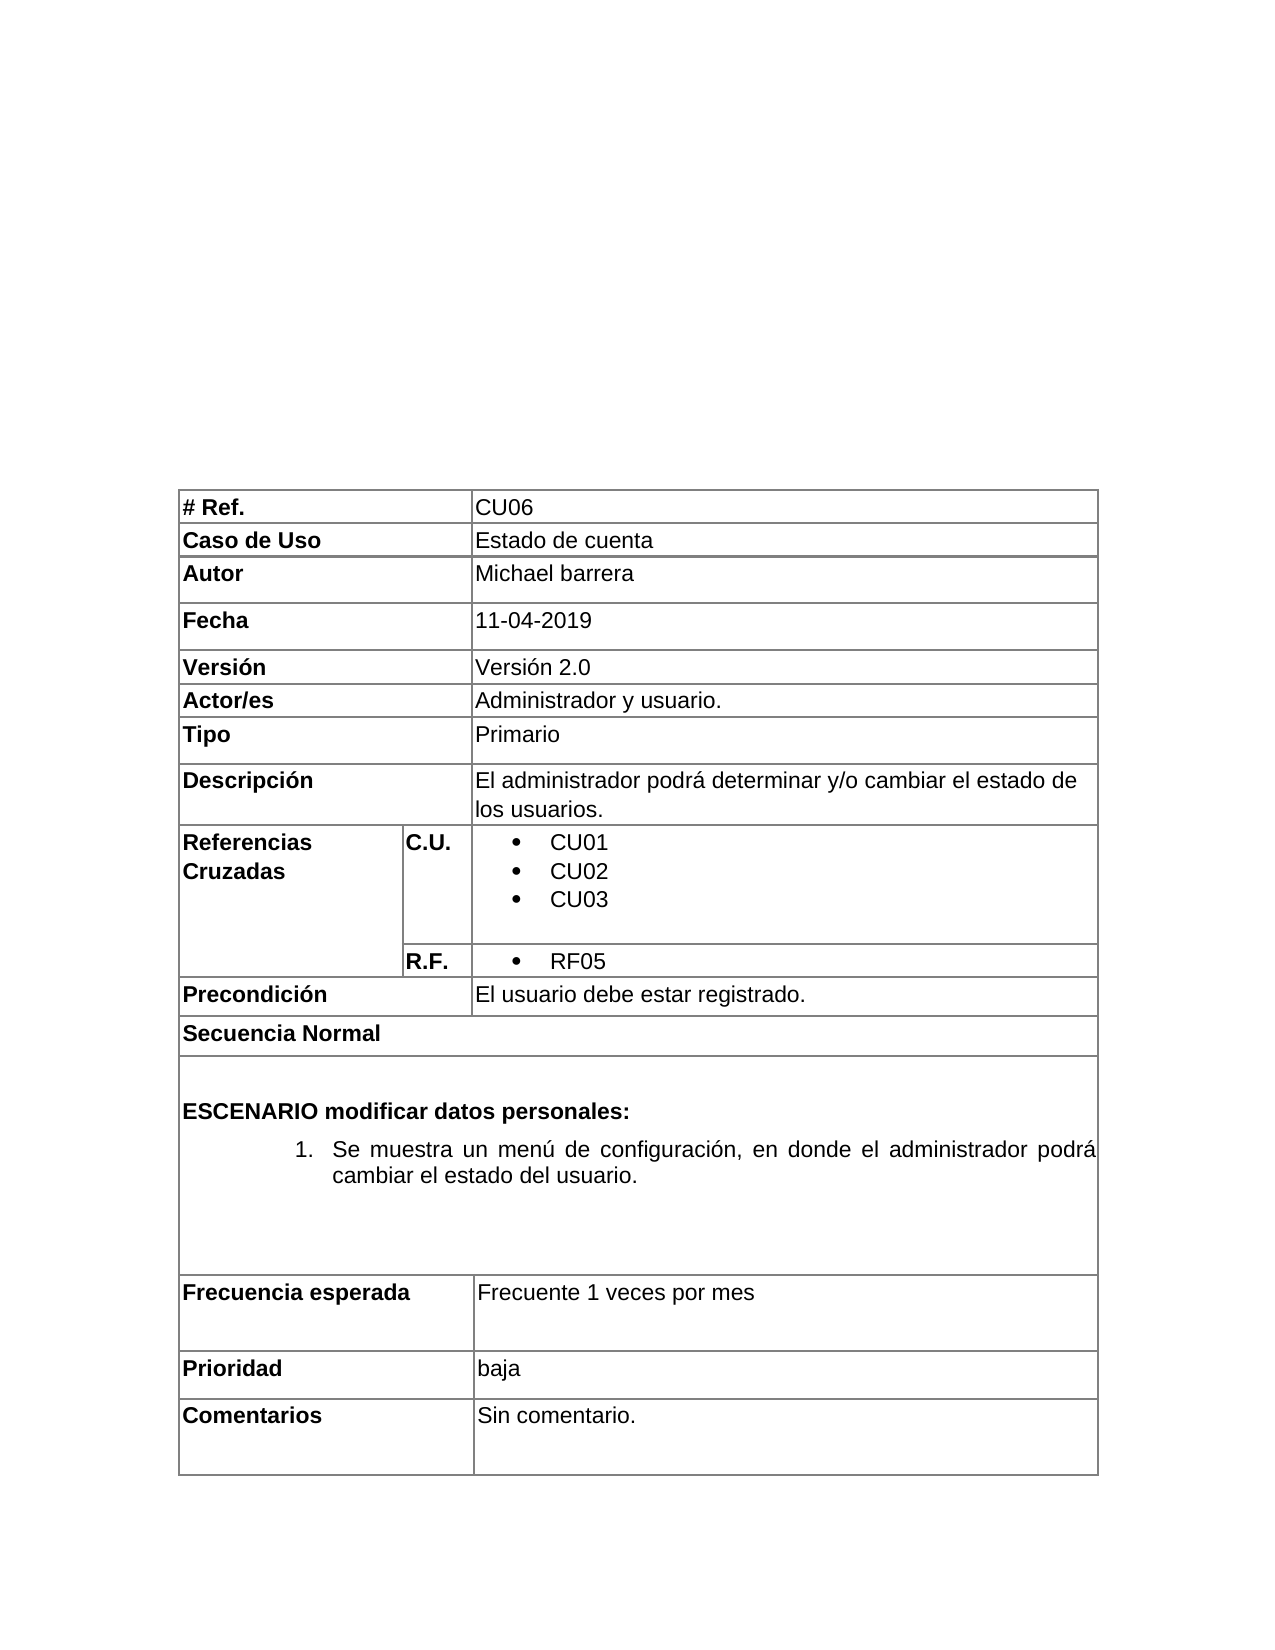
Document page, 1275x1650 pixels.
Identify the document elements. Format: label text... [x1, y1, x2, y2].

table_cell Actor/es [180, 685, 471, 716]
table_cell Descripción [180, 765, 471, 824]
table_cell Fecha [180, 604, 471, 649]
table_cell Caso de Uso [180, 524, 471, 555]
table_cell 11-04-2019 [473, 604, 1097, 649]
table_cell Secuencia Normal [180, 1017, 1097, 1054]
table_cell Referencias Cruzadas [180, 826, 402, 976]
table_cell Comentarios [180, 1400, 473, 1473]
table_cell Autor [180, 558, 471, 602]
table_cell ESCENARIO modificar datos personales: Se muestra un menú de configuración, en donde el administrador podrá cambiar el estado del usuario. [180, 1057, 1097, 1274]
table_cell R.F. [404, 945, 471, 976]
table_cell baja [475, 1352, 1097, 1397]
table_cell Prioridad [180, 1352, 473, 1397]
table_cell Michael barrera [473, 558, 1097, 602]
table_cell CU01 CU02 CU03 [473, 826, 1097, 943]
table_cell Versión [180, 651, 471, 682]
table_cell El usuario debe estar registrado. [473, 978, 1097, 1015]
table_cell RF05 [473, 945, 1097, 976]
table_header CU06 [473, 491, 1097, 522]
table_cell C.U. [404, 826, 471, 943]
table_cell Estado de cuenta [473, 524, 1097, 555]
table_cell Frecuencia esperada [180, 1276, 473, 1350]
table_cell Tipo [180, 718, 471, 763]
table_header # Ref. [180, 491, 471, 522]
table_cell El administrador podrá determinar y/o cambiar el estado de los usuarios. [473, 765, 1097, 824]
table_cell Primario [473, 718, 1097, 763]
table_cell Versión 2.0 [473, 651, 1097, 682]
table_cell Precondición [180, 978, 471, 1015]
table_cell Administrador y usuario. [473, 685, 1097, 716]
table_cell Sin comentario. [475, 1400, 1097, 1473]
table_cell Frecuente 1 veces por mes [475, 1276, 1097, 1350]
